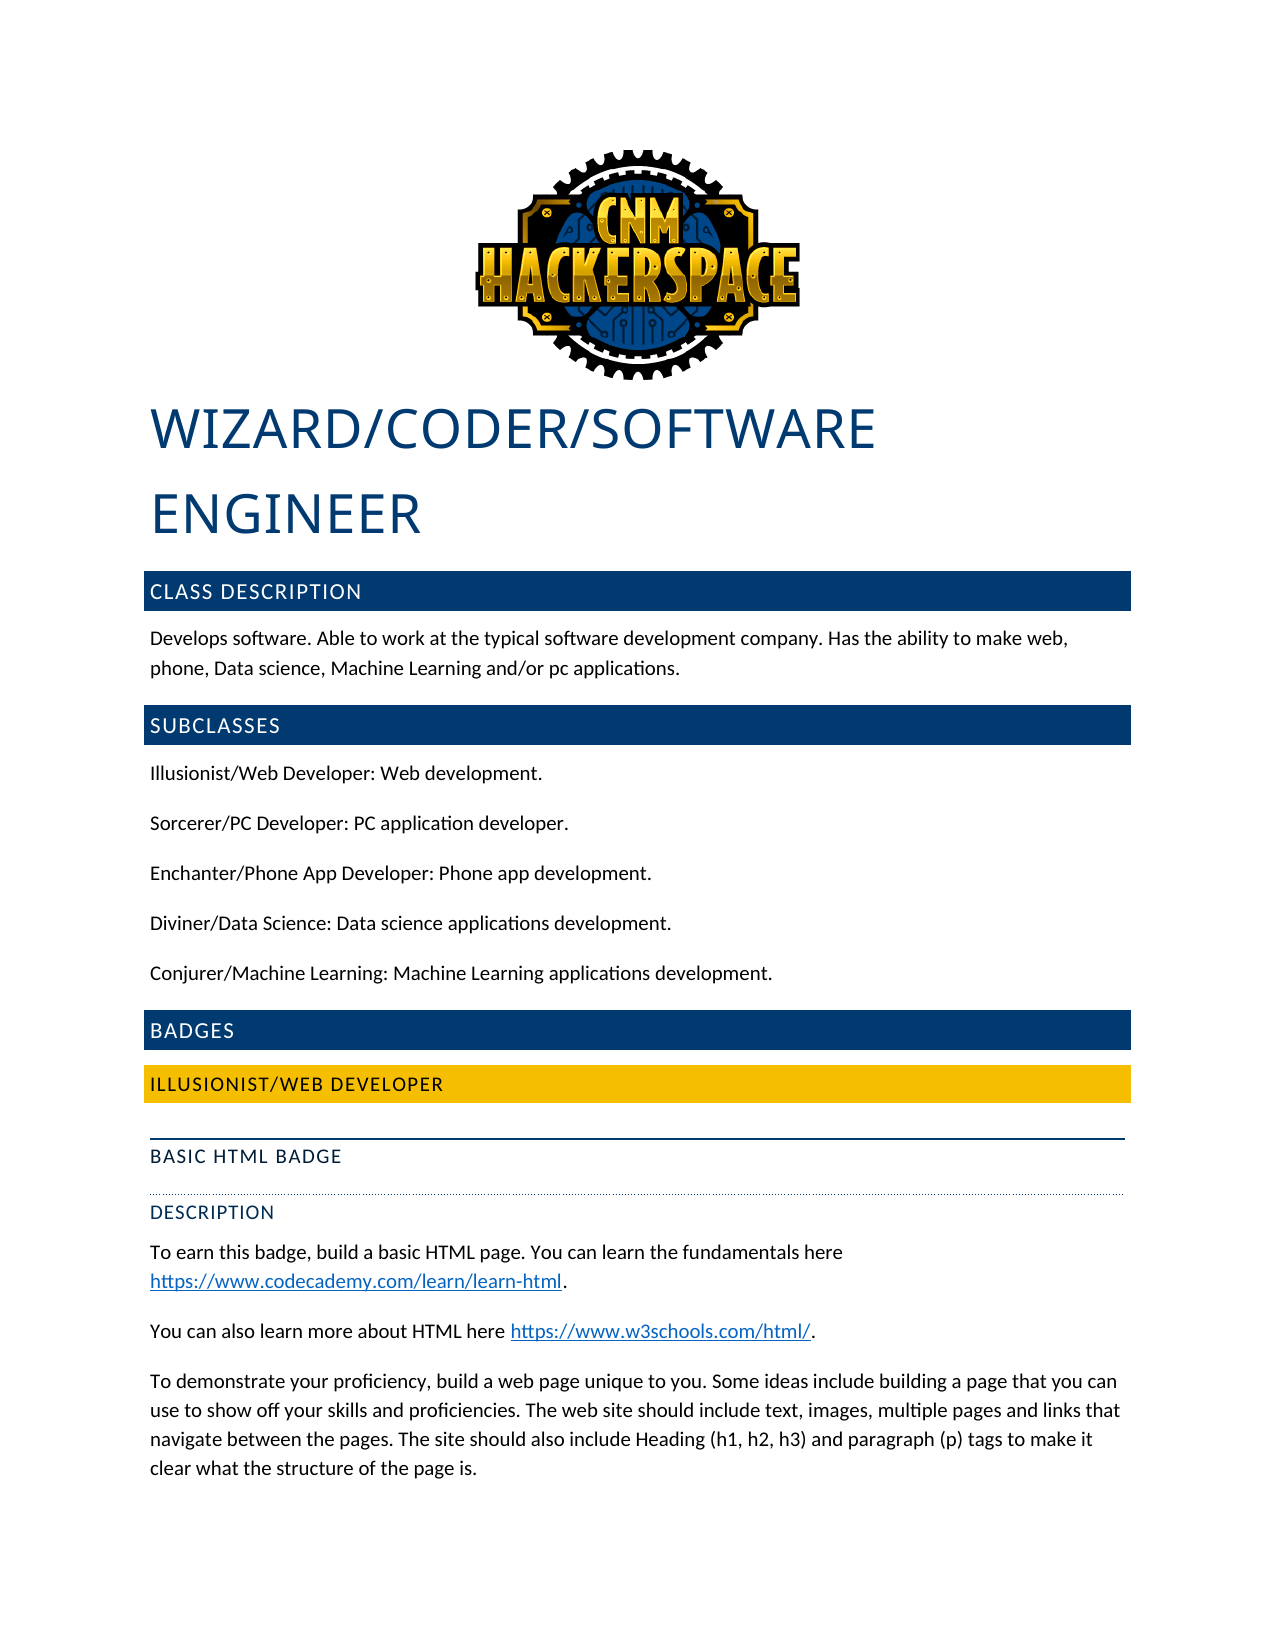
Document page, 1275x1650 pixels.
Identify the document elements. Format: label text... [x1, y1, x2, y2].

text Sorcerer/PC Developer: PC application developer. [150, 810, 1125, 835]
text Develops software. Able to work at the typical software development company. Has the ability to make web, phone, Data science, Machine Learning and/or pc applications. [150, 626, 1125, 680]
subtitle Subclasses [150, 711, 1125, 739]
subtitle Description [150, 1194, 1125, 1225]
text To earn this badge, build a basic HTML page. You can learn the fundamentals here https://www.codecademy.com/learn/learn-html. [150, 1239, 1125, 1293]
text Illusionist/Web Developer: Web development. [150, 760, 1125, 785]
subtitle Illusionist/Web Developer [150, 1071, 1125, 1097]
text To demonstrate your proficiency, build a web page unique to you. Some ideas include building a page that you can use to show off your skills and proficiencies. The web site should include text, images, multiple pages and links that navigate between the pages. The site should also include Heading (h1, h2, h3) and paragraph (p) tags to make it clear what the structure of the page is. [150, 1368, 1125, 1481]
text Enchanter/Phone App Developer: Phone app development. [150, 860, 1125, 885]
subtitle BASIC HTML Badge [150, 1140, 1125, 1169]
subtitle Badges [150, 1016, 1125, 1044]
subtitle Class description [150, 577, 1125, 605]
text You can also learn more about HTML here https://www.w3schools.com/html/. [150, 1318, 1125, 1343]
picture [475, 150, 800, 380]
text Diviner/Data Science: Data science applications development. [150, 910, 1125, 935]
title Wizard/Coder/Software Engineer [150, 391, 1125, 549]
text Conjurer/Machine Learning: Machine Learning applications development. [150, 960, 1125, 985]
